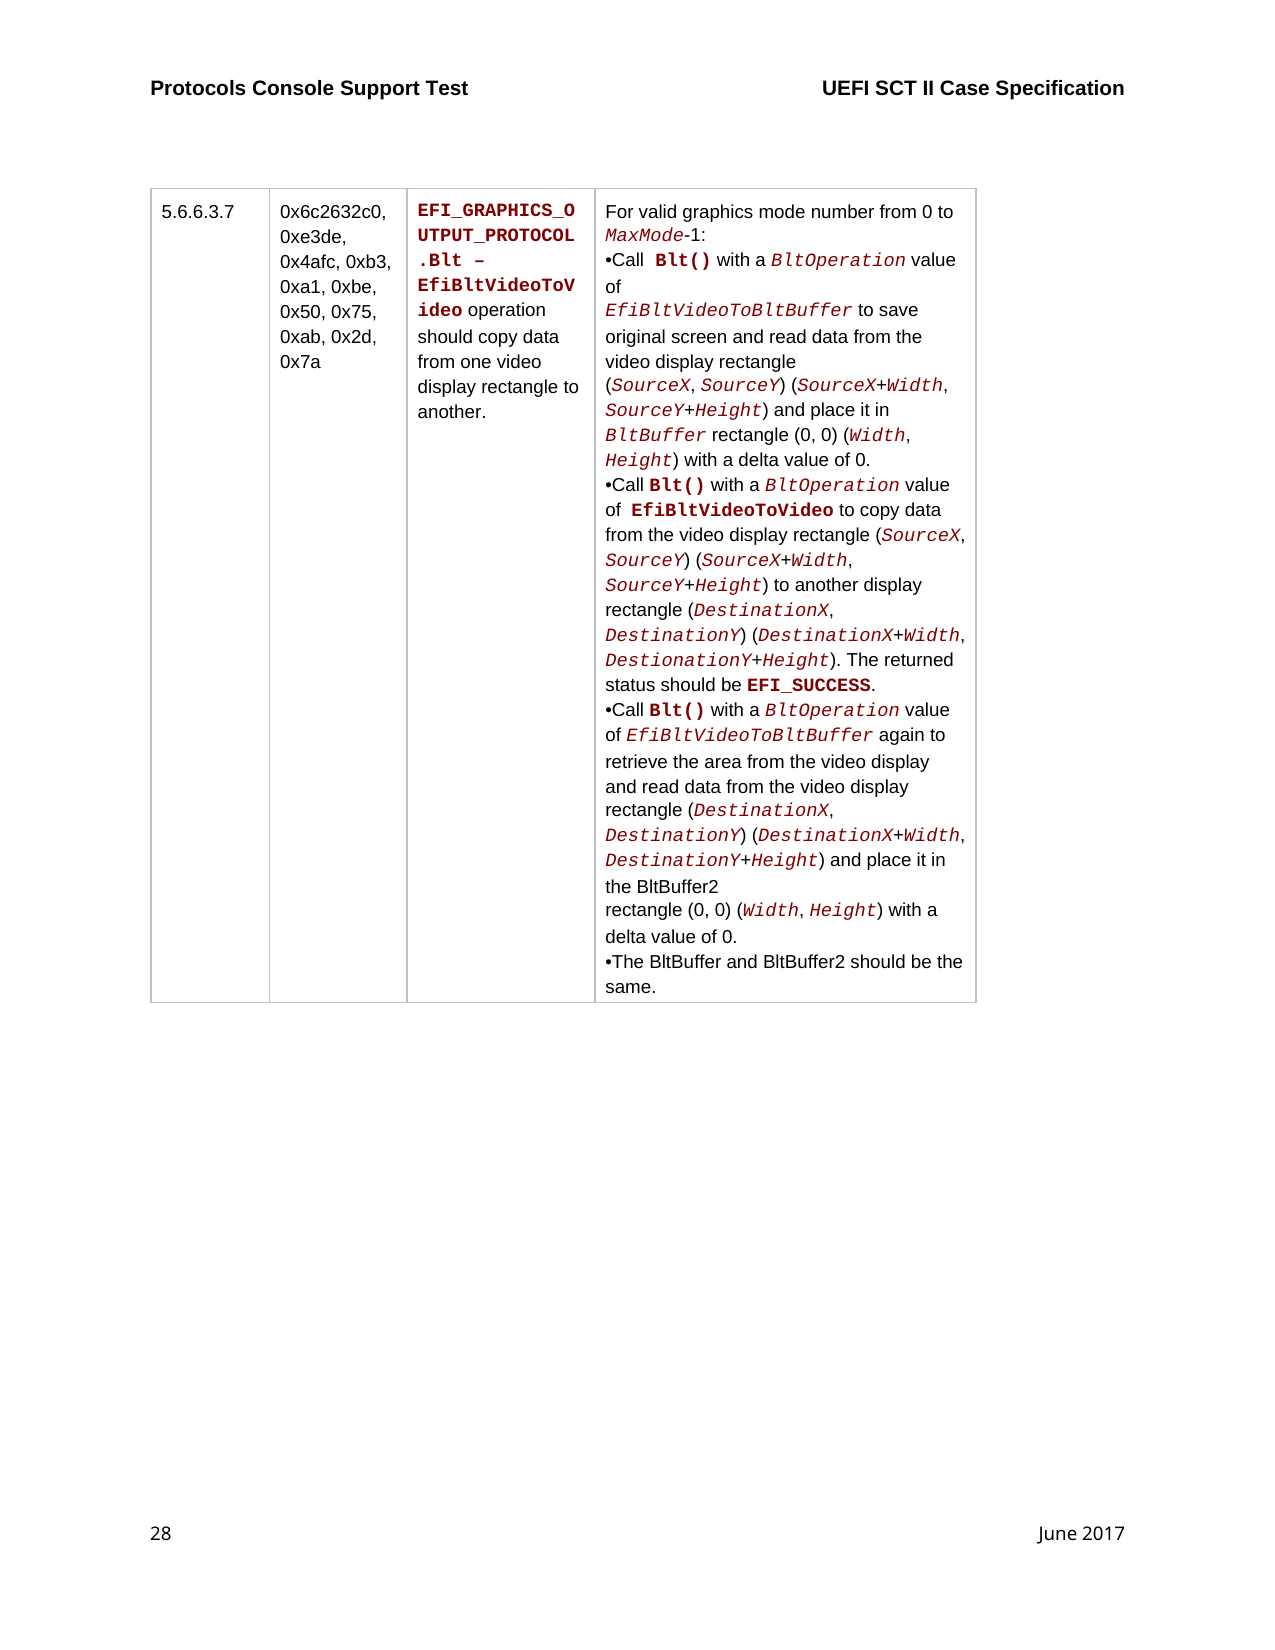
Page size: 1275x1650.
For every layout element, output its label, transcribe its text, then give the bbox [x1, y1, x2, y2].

table_cell For valid graphics mode number from 0 to MaxMode-1: •Call Blt() with a BltOperation value of EfiBltVideoToBltBuffer to save original screen and read data from the video display rectangle (SourceX, SourceY) (SourceX+Width, SourceY+Height) and place it in BltBuffer rectangle (0, 0) (Width, Height) with a delta value of 0. •Call Blt() with a BltOperation value of EfiBltVideoToVideo to copy data from the video display rectangle (SourceX, SourceY) (SourceX+Width, SourceY+Height) to another display rectangle (DestinationX, DestinationY) (DestinationX+Width, DestionationY+Height). The returned status should be EFI_SUCCESS. •Call Blt() with a BltOperation value of EfiBltVideoToBltBuffer again to retrieve the area from the video display and read data from the video display rectangle (DestinationX, DestinationY) (DestinationX+Width, DestinationY+Height) and place it in the BltBuffer2 rectangle (0, 0) (Width, Height) with a delta value of 0. •The BltBuffer and BltBuffer2 should be the same. [596, 189, 975, 1002]
table_cell 5.6.6.3.7 [152, 189, 269, 1002]
table_cell EFI_GRAPHICS_OUTPUT_PROTOCOL.Blt –EfiBltVideoToVideo operation should copy data from one video display rectangle to another. [408, 189, 594, 1002]
table_cell 0x6c2632c0, 0xe3de, 0x4afc, 0xb3, 0xa1, 0xbe, 0x50, 0x75, 0xab, 0x2d, 0x7a [270, 189, 406, 1002]
